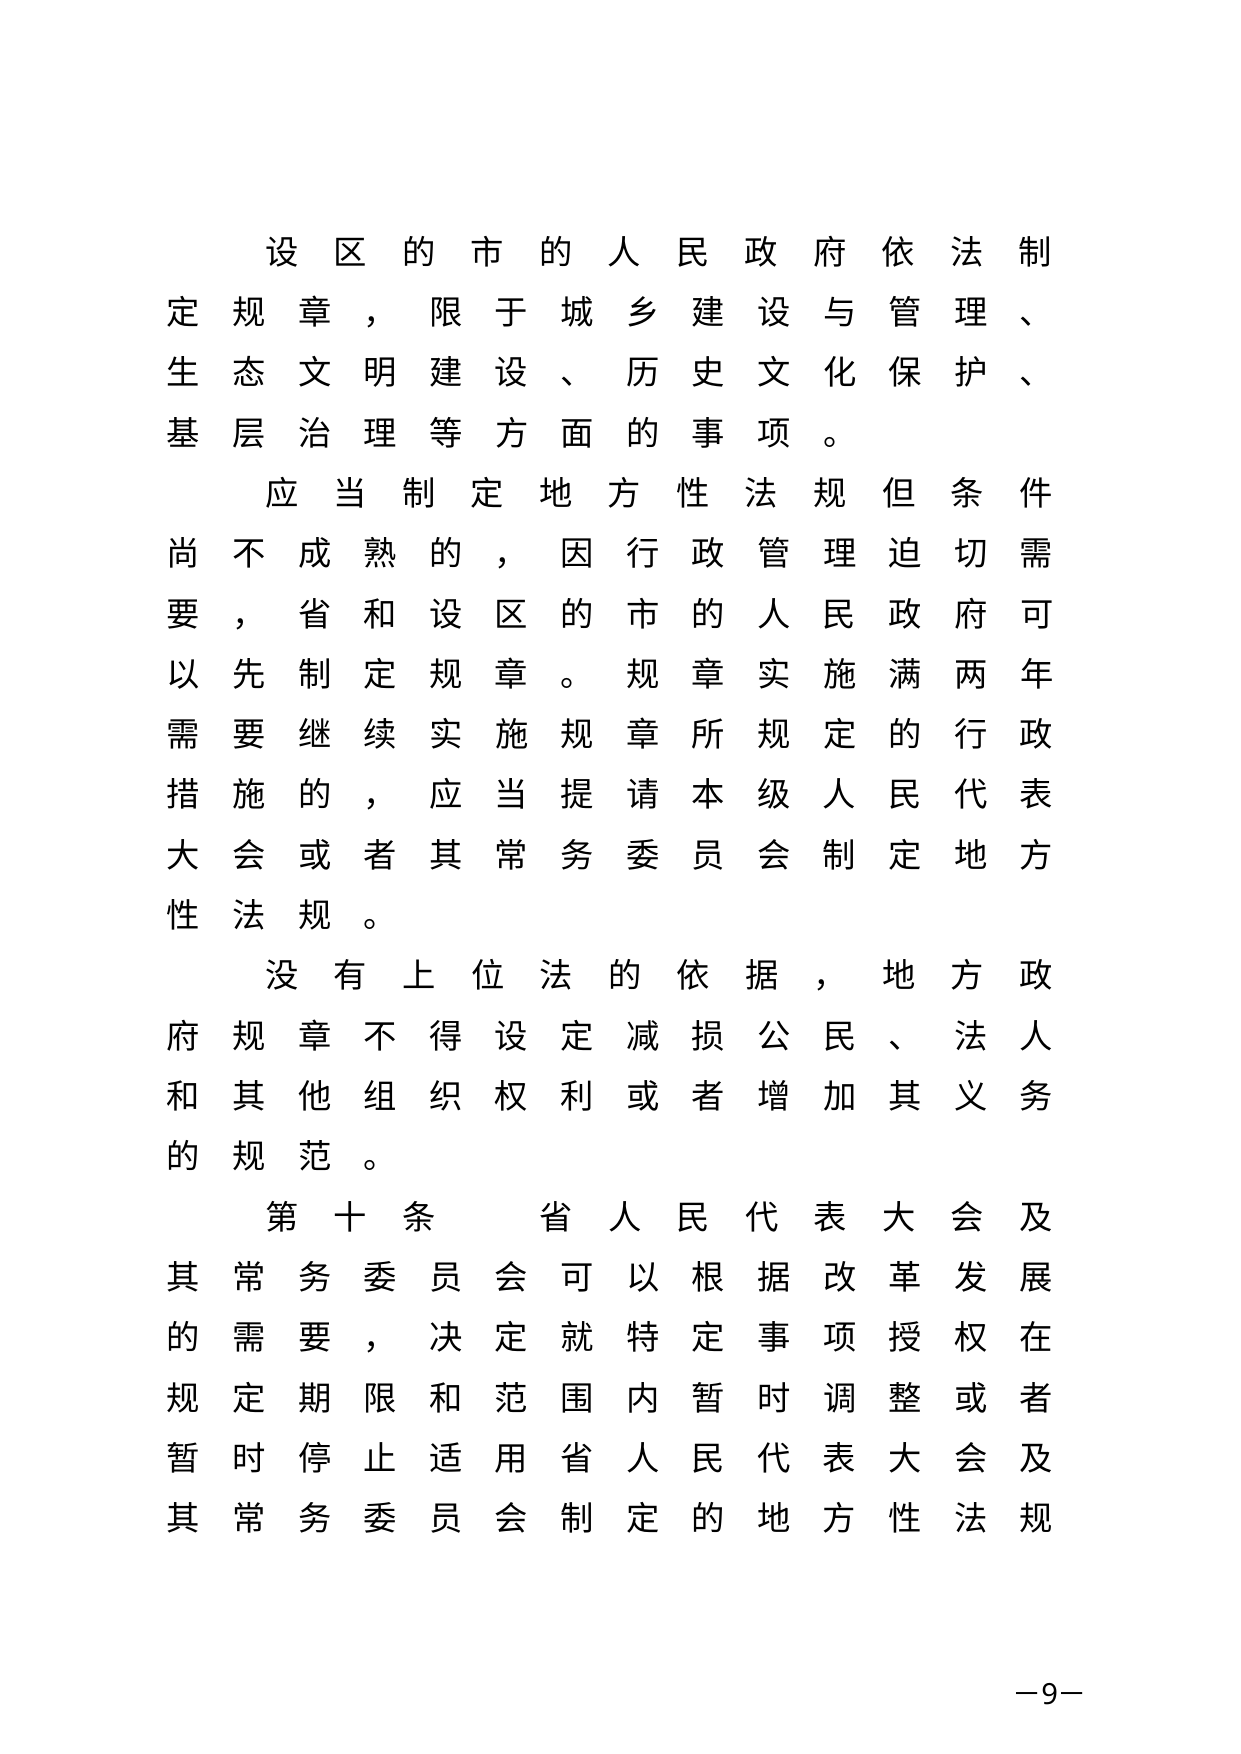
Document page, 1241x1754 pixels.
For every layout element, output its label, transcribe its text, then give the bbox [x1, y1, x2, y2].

text 设区的市的人民政府依法制定规章，限于城乡建设与管理、生态文明建设、历史文化保护、基层治理等方面的事项。 [167, 219, 1085, 461]
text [167, 1184, 1085, 1546]
text 没有上位法的依据，地方政府规章不得设定减损公民、法人和其他组织权利或者增加其义务的规范。 [167, 943, 1085, 1184]
text 应当制定地方性法规但条件尚不成熟的，因行政管理迫切需要，省和设区的市的人民政府可以先制定规章。规章实施满两年需要继续实施规章所规定的行政措施的，应当提请本级人民代表大会或者其常务委员会制定地方性法规。 [167, 461, 1085, 943]
